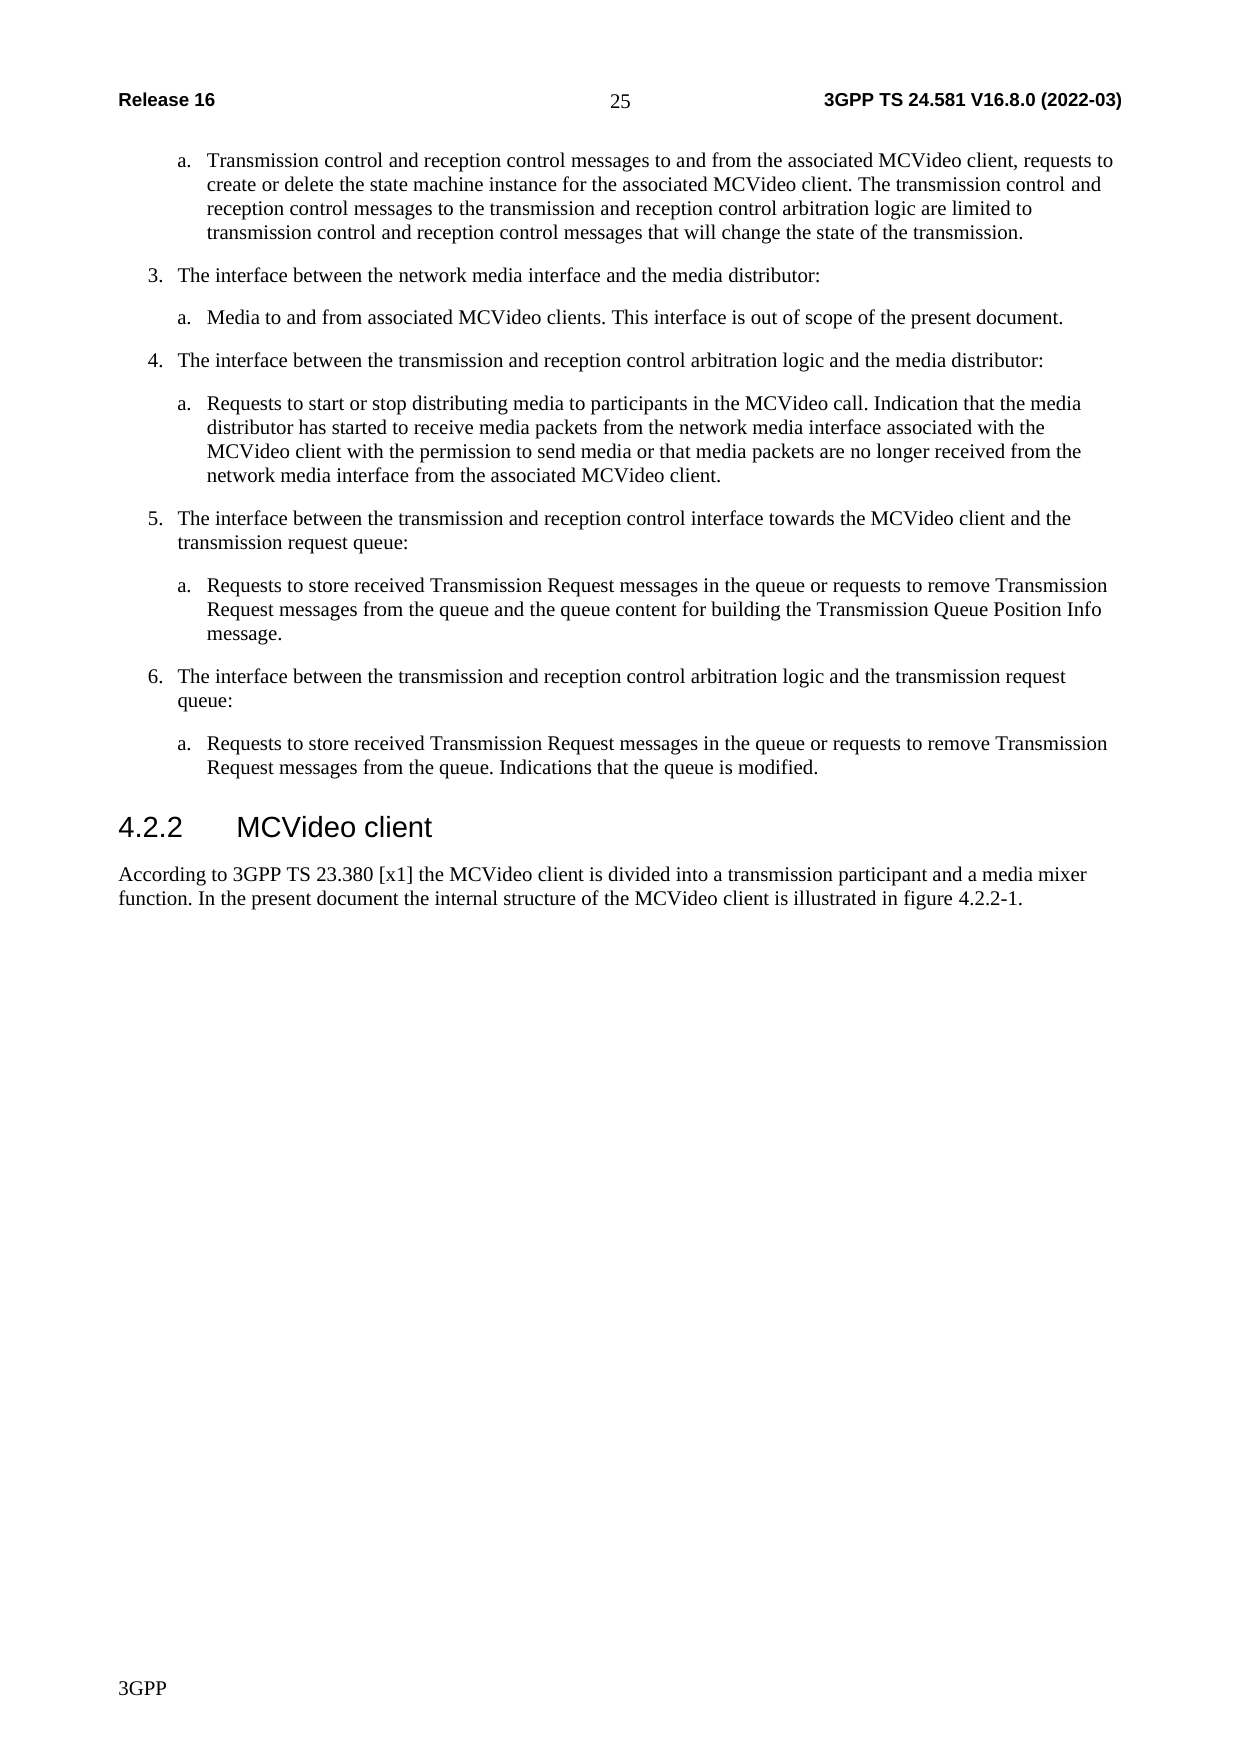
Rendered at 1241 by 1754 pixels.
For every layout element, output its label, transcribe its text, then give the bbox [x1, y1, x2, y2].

text 5. The interface between the transmission and reception control interface towards the MCVideo client and the transmission request queue: [148, 506, 1122, 554]
text a. Media to and from associated MCVideo clients. This interface is out of scope of the present document. [177, 305, 1122, 329]
text 4. The interface between the transmission and reception control arbitration logic and the media distributor: [148, 348, 1122, 372]
text a. Requests to start or stop distributing media to participants in the MCVideo call. Indication that the media distributor has started to receive media packets from the network media interface associated with the MCVideo client with the permission to send media or that media packets are no longer received from the network media interface from the associated MCVideo client. [177, 391, 1122, 487]
text a. Requests to store received Transmission Request messages in the queue or requests to remove Transmission Request messages from the queue. Indications that the queue is modified. [177, 731, 1122, 779]
text According to 3GPP TS 23.380 [x1] the MCVideo client is divided into a transmission participant and a media mixer function. In the present document the internal structure of the MCVideo client is illustrated in figure 4.2.2-1. [118, 862, 1122, 910]
text 6. The interface between the transmission and reception control arbitration logic and the transmission request queue: [148, 664, 1122, 712]
text 3. The interface between the network media interface and the media distributor: [148, 262, 1122, 287]
subtitle 4.2.2 MCVideo client [118, 810, 1122, 843]
text a. Transmission control and reception control messages to and from the associated MCVideo client, requests to create or delete the state machine instance for the associated MCVideo client. The transmission control and reception control messages to the transmission and reception control arbitration logic are limited to transmission control and reception control messages that will change the state of the transmission. [177, 147, 1122, 244]
text a. Requests to store received Transmission Request messages in the queue or requests to remove Transmission Request messages from the queue and the queue content for building the Transmission Queue Position Info message. [177, 573, 1122, 645]
